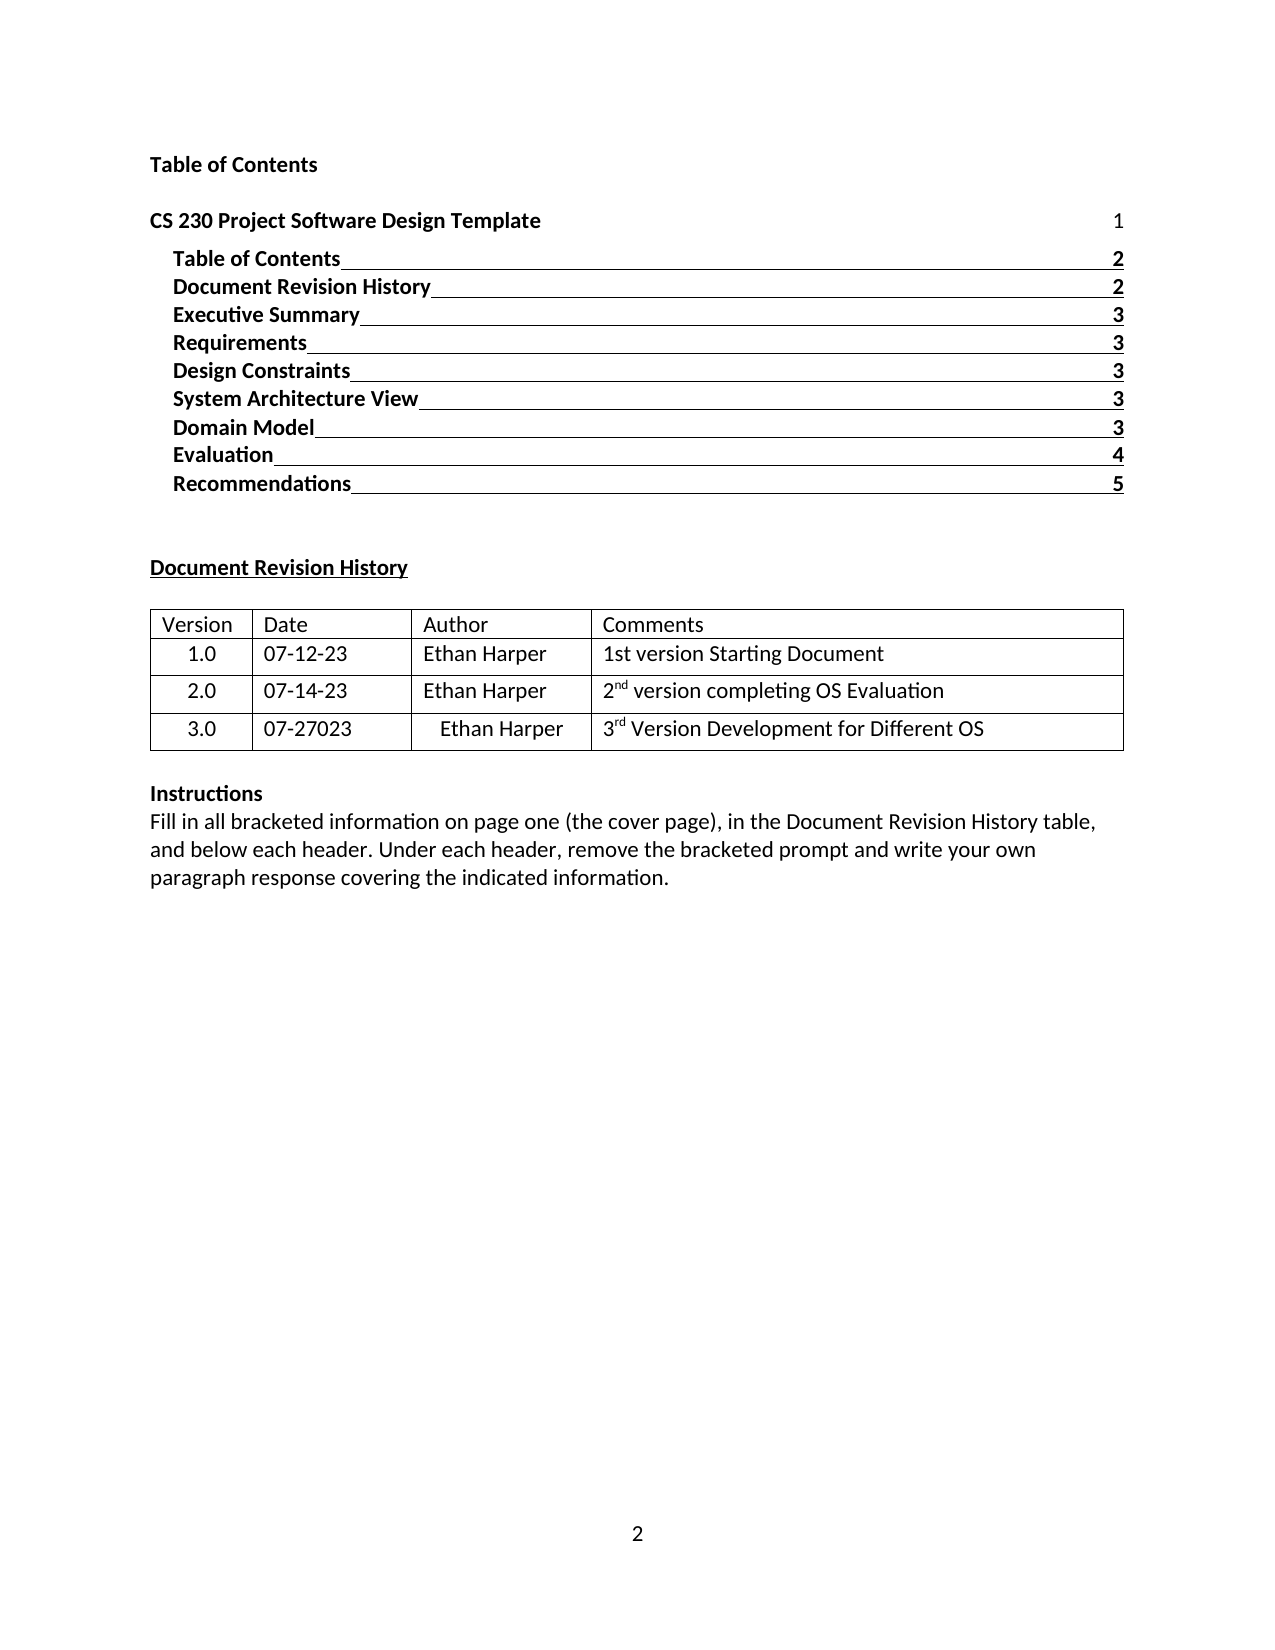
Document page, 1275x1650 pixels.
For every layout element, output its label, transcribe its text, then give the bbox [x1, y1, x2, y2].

text Fill in all bracketed information on page one (the cover page), in the Document Revision History table, and below each header. Under each header, remove the bracketed prompt and write your own paragraph response covering the indicated information. [150, 807, 1125, 891]
table_cell 07-27023 [253, 714, 411, 750]
text Instructions [150, 779, 1125, 807]
table_header Author [412, 610, 591, 638]
table_cell 2.0 [151, 676, 252, 713]
table_cell 3.0 [151, 714, 252, 750]
table_cell Ethan Harper [412, 676, 591, 713]
table_cell Ethan Harper [412, 714, 591, 750]
table_cell 07-12-23 [253, 639, 411, 675]
subtitle Document Revision History [150, 553, 1125, 581]
table_cell Ethan Harper [412, 639, 591, 675]
table_header Version [151, 610, 252, 638]
table_cell 1.0 [151, 639, 252, 675]
table_cell 3rd Version Development for Different OS [592, 714, 1123, 750]
table_cell 07-14-23 [253, 676, 411, 713]
table_cell 2nd version completing OS Evaluation [592, 676, 1123, 713]
table_header Date [253, 610, 411, 638]
table_header Comments [592, 610, 1123, 638]
table_cell 1st version Starting Document [592, 639, 1123, 675]
subtitle Table of Contents [150, 150, 1125, 178]
